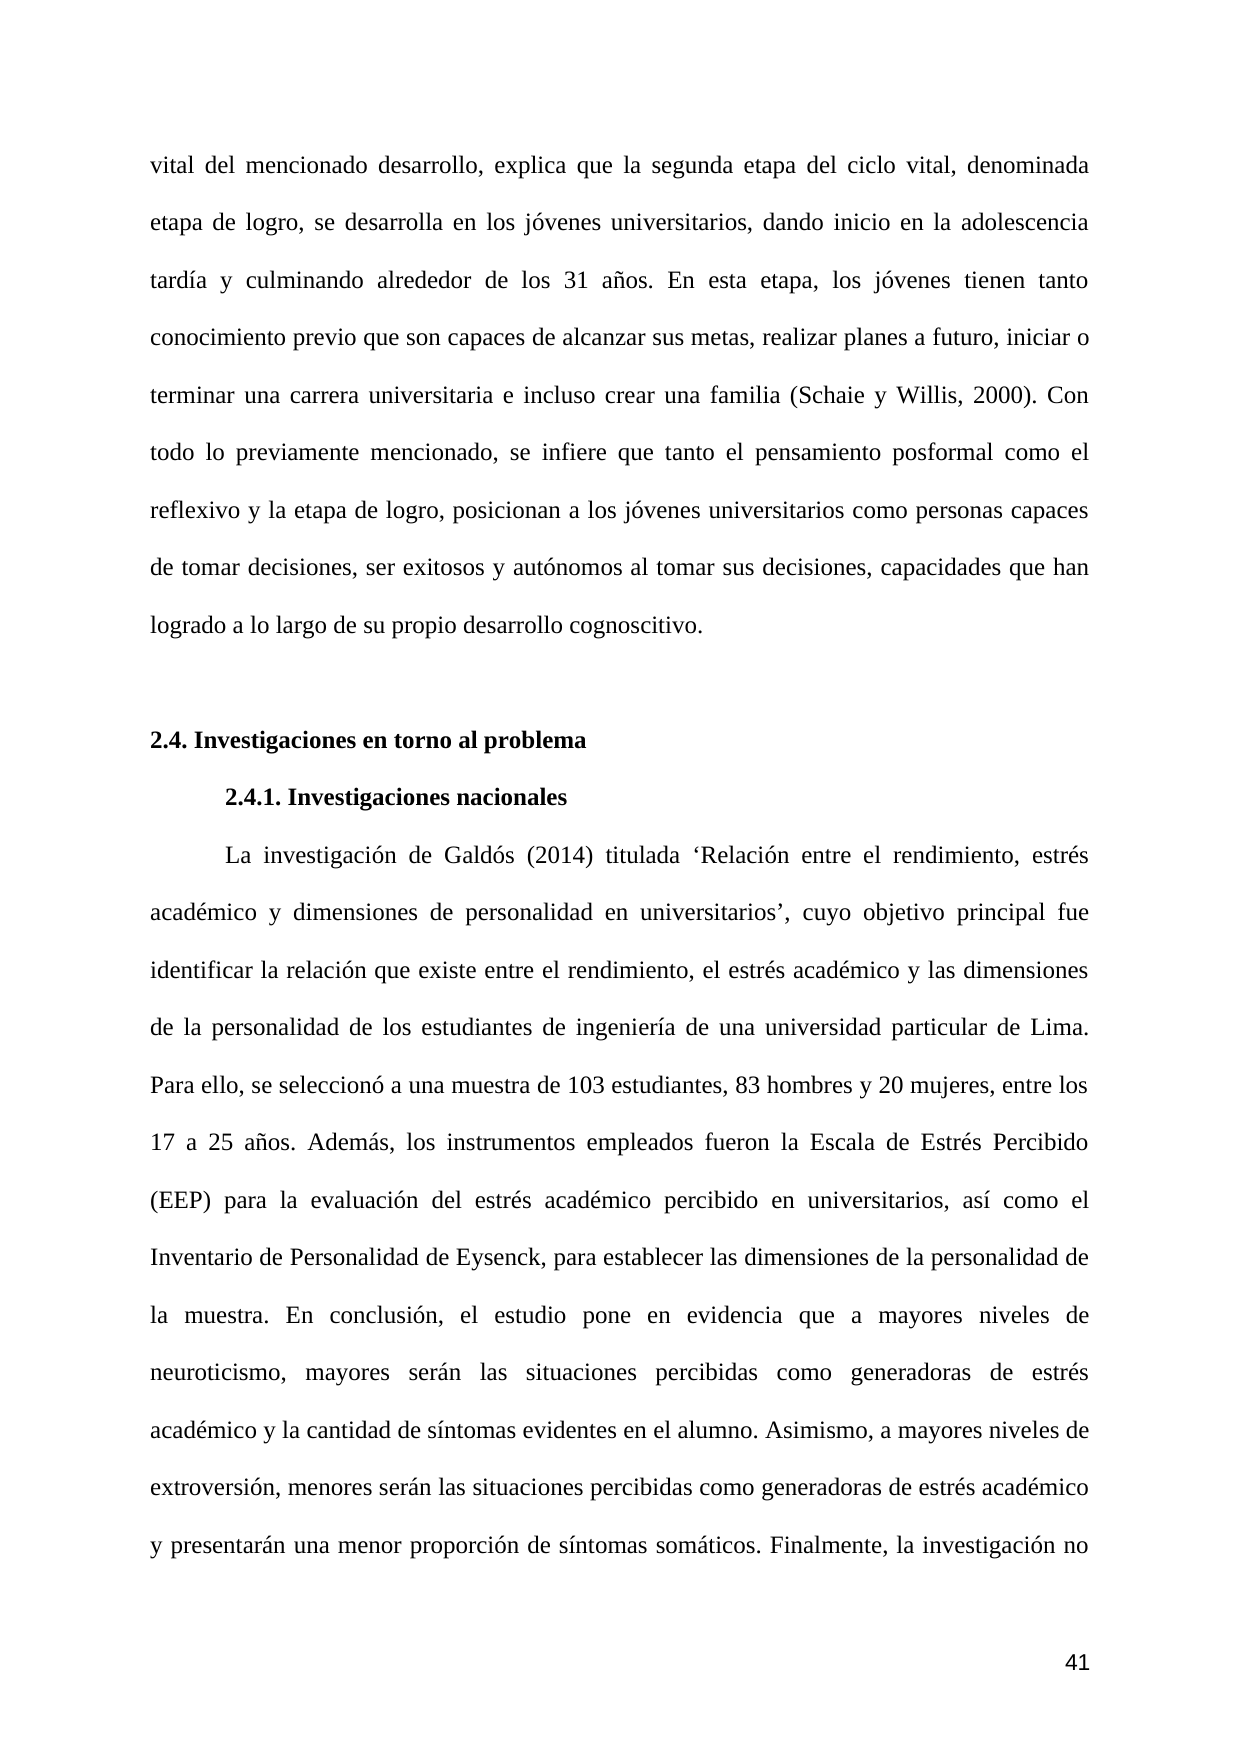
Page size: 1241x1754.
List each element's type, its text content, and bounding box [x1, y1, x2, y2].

text 2.4.1. Investigaciones nacionales [150, 782, 1090, 811]
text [150, 150, 1090, 639]
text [150, 840, 1090, 1559]
text 2.4. Investigaciones en torno al problema [150, 725, 1090, 754]
